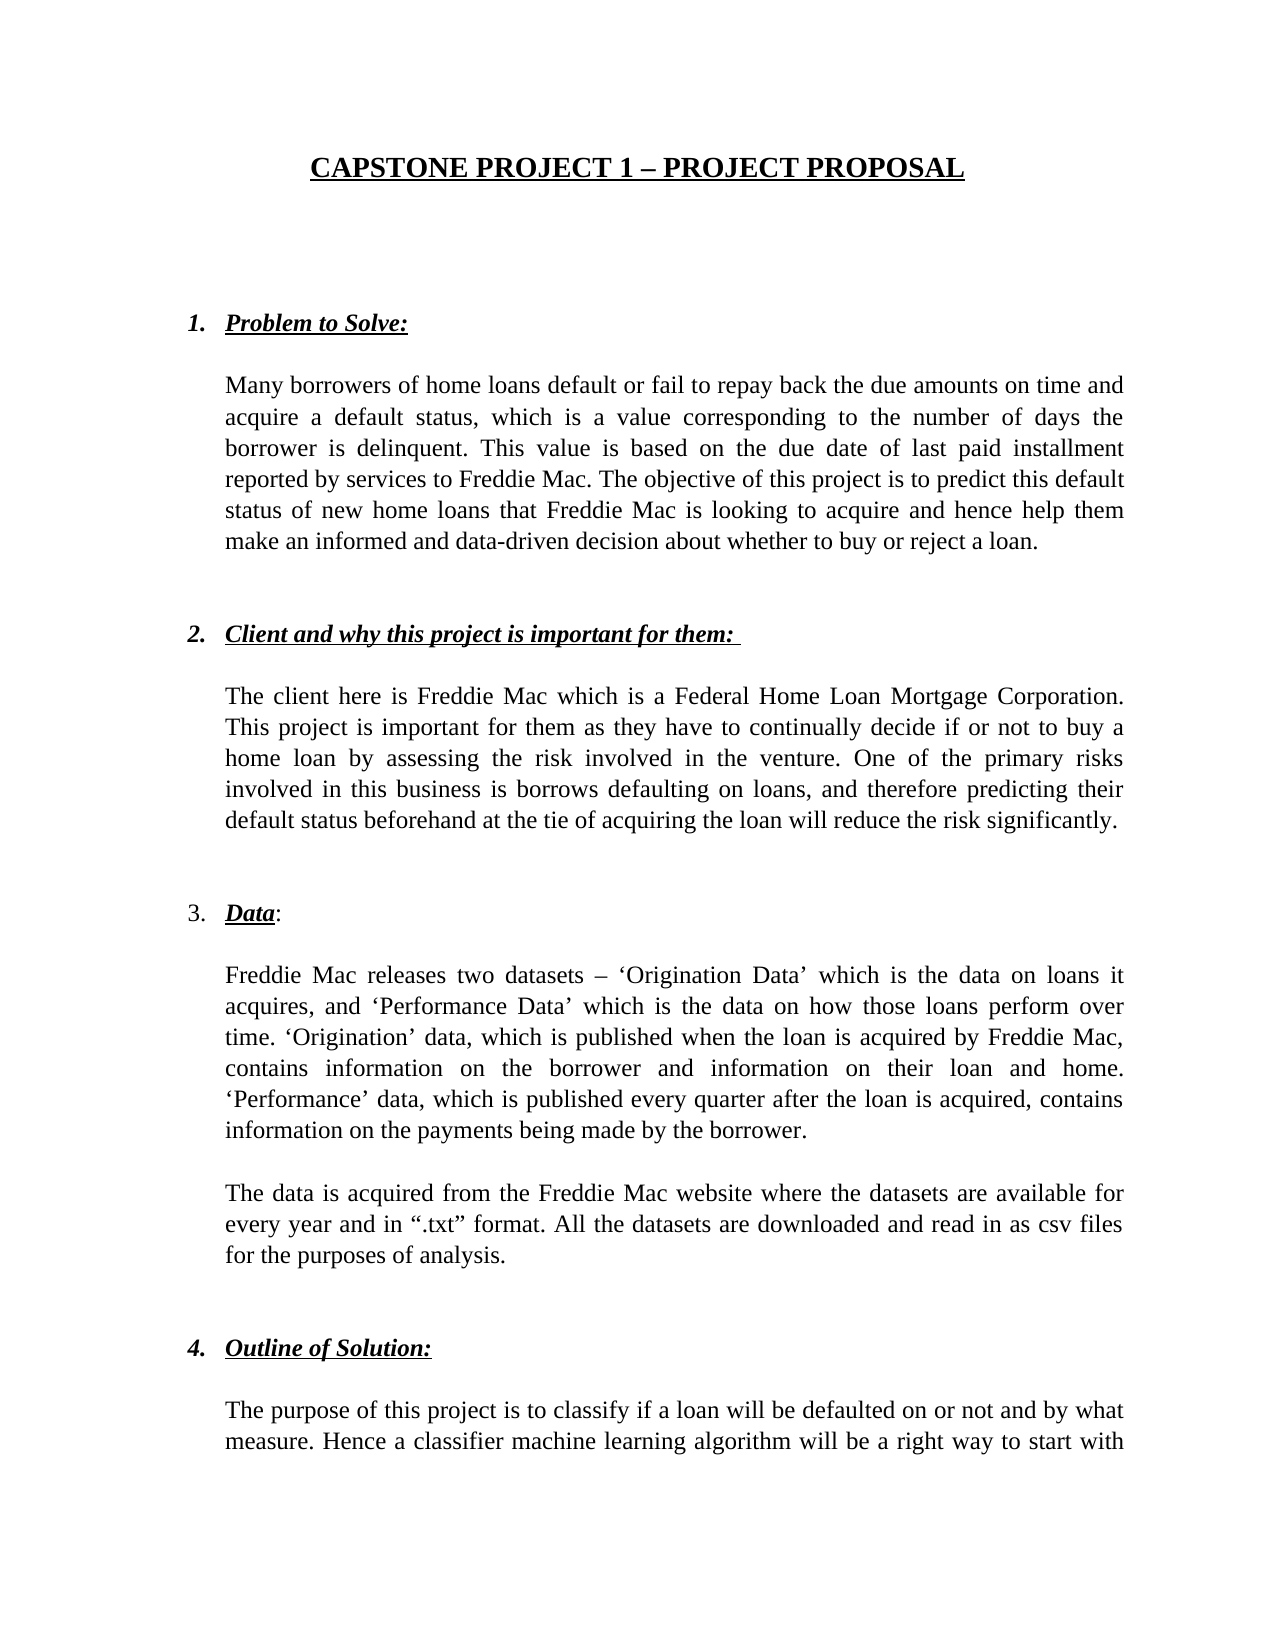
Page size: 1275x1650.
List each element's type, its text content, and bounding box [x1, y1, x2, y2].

list Data: [187, 898, 1125, 927]
list The client here is Freddie Mac which is a Federal Home Loan Mortgage Corporation. This project is important for them as they have to continually decide if or not to buy a home loan by assessing the risk involved in the venture. One of the primary risks involved in this business is borrows defaulting on loans, and therefore predicting their default status beforehand at the tie of acquiring the loan will reduce the risk significantly. [225, 681, 1125, 834]
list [225, 1395, 1125, 1455]
list The data is acquired from the Freddie Mac website where the datasets are available for every year and in “.txt” format. All the datasets are downloaded and read in as csv files for the purposes of analysis. [225, 1178, 1125, 1268]
list Many borrowers of home loans default or fail to repay back the due amounts on time and acquire a default status, which is a value corresponding to the number of days the borrower is delinquent. This value is based on the due date of last paid installment reported by services to Freddie Mac. The objective of this project is to predict this default status of new home loans that Freddie Mac is looking to acquire and hence help them make an informed and data-driven decision about whether to buy or reject a loan. [225, 371, 1125, 554]
list Client and why this project is important for them: [187, 619, 1125, 648]
text CAPSTONE PROJECT 1 – PROJECT PROPOSAL [150, 150, 1125, 183]
list Outline of Solution: [187, 1333, 1125, 1362]
list Problem to Solve: [187, 308, 1125, 337]
